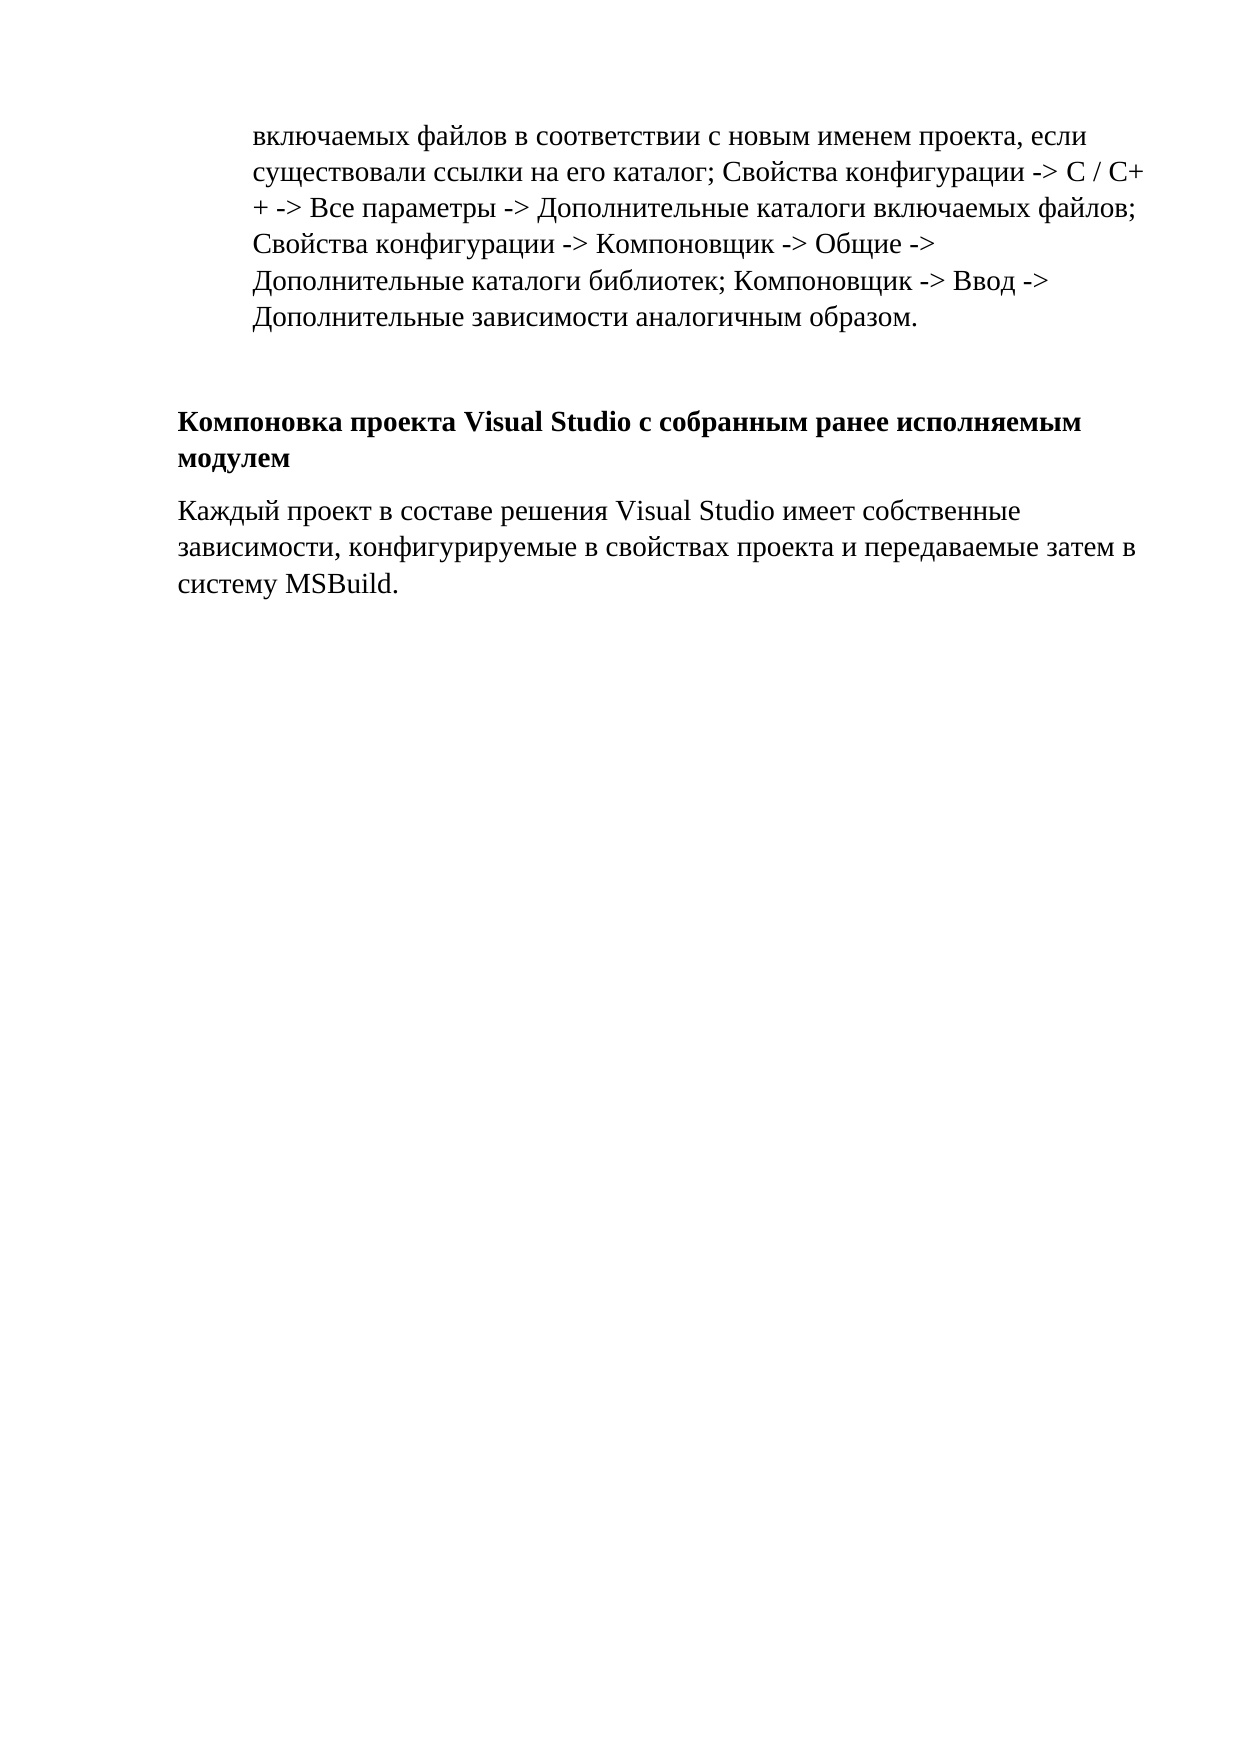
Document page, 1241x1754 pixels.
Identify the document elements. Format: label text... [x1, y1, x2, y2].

text Каждый проект в составе решения Visual Studio имеет собственные зависимости, конфигурируемые в свойствах проекта и передаваемые затем в систему MSBuild. [177, 493, 1152, 599]
text Компоновка проекта Visual Studio с собранным ранее исполняемым модулем [177, 404, 1152, 474]
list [215, 118, 1152, 332]
